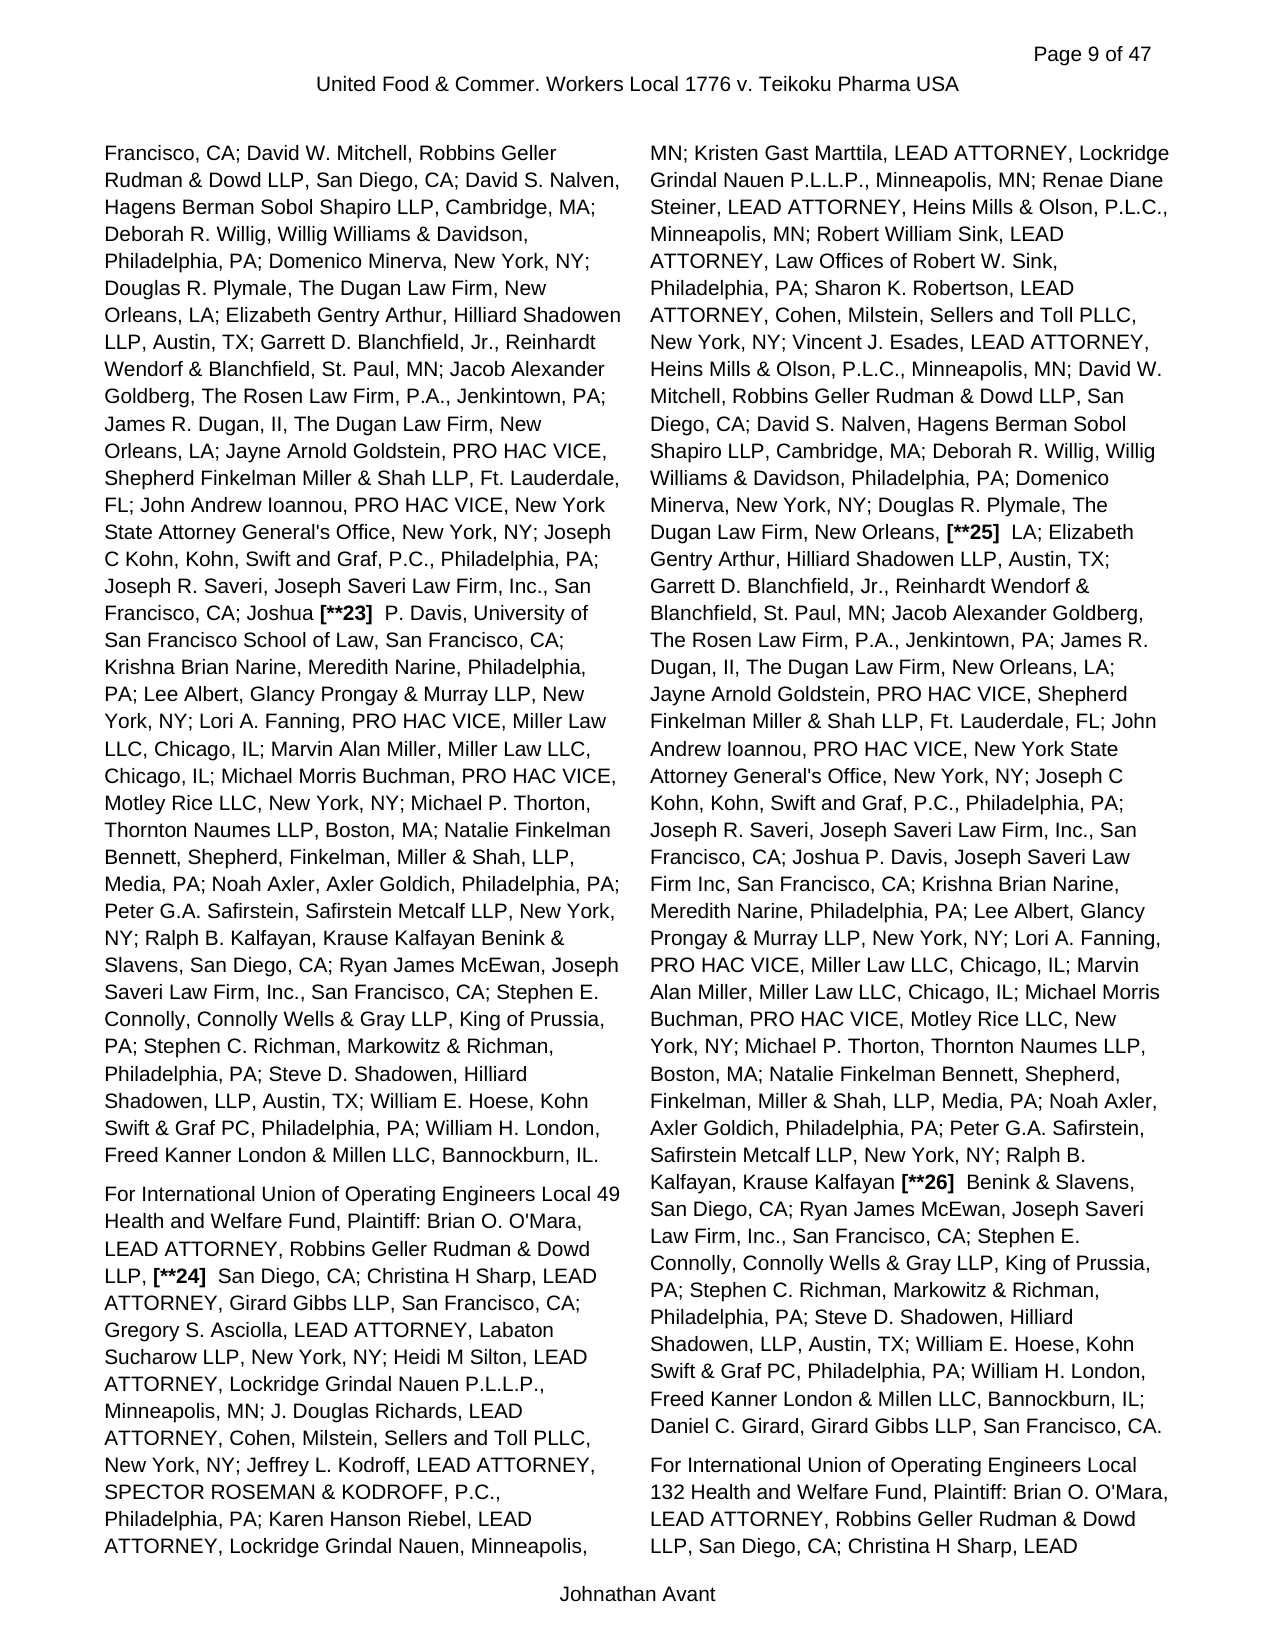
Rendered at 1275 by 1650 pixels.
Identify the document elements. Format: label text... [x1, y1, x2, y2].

text For International Union of Operating Engineers Local 49 Health and Welfare Fund, Plaintiff: Brian O. O'Mara, LEAD ATTORNEY, Robbins Geller Rudman & Dowd LLP, [**24] San Diego, CA; Christina H Sharp, LEAD ATTORNEY, Girard Gibbs LLP, San Francisco, CA; Gregory S. Asciolla, LEAD ATTORNEY, Labaton Sucharow LLP, New York, NY; Heidi M Silton, LEAD ATTORNEY, Lockridge Grindal Nauen P.L.L.P., Minneapolis, MN; J. Douglas Richards, LEAD ATTORNEY, Cohen, Milstein, Sellers and Toll PLLC, New York, NY; Jeffrey L. Kodroff, LEAD ATTORNEY, SPECTOR ROSEMAN & KODROFF, P.C., Philadelphia, PA; Karen Hanson Riebel, LEAD ATTORNEY, Lockridge Grindal Nauen, Minneapolis, MN; Kristen Gast Marttila, LEAD ATTORNEY, Lockridge Grindal Nauen P.L.L.P., Minneapolis, MN; Renae Diane Steiner, LEAD ATTORNEY, Heins Mills & Olson, P.L.C., Minneapolis, MN; Robert William Sink, LEAD ATTORNEY, Law Offices of Robert W. Sink, Philadelphia, PA; Sharon K. Robertson, LEAD ATTORNEY, Cohen, Milstein, Sellers and Toll PLLC, New York, NY; Vincent J. Esades, LEAD ATTORNEY, Heins Mills & Olson, P.L.C., Minneapolis, MN; David W. Mitchell, Robbins Geller Rudman & Dowd LLP, San Diego, CA; David S. Nalven, Hagens Berman Sobol Shapiro LLP, Cambridge, MA; Deborah R. Willig, Willig Williams & Davidson, Philadelphia, PA; Domenico Minerva, New York, NY; Douglas R. Plymale, The Dugan Law Firm, New Orleans, [**25] LA; Elizabeth Gentry Arthur, Hilliard Shadowen LLP, Austin, TX; Garrett D. Blanchfield, Jr., Reinhardt Wendorf & Blanchfield, St. Paul, MN; Jacob Alexander Goldberg, The Rosen Law Firm, P.A., Jenkintown, PA; James R. Dugan, II, The Dugan Law Firm, New Orleans, LA; Jayne Arnold Goldstein, PRO HAC VICE, Shepherd Finkelman Miller & Shah LLP, Ft. Lauderdale, FL; John Andrew Ioannou, PRO HAC VICE, New York State Attorney General's Office, New York, NY; Joseph C Kohn, Kohn, Swift and Graf, P.C., Philadelphia, PA; Joseph R. Saveri, Joseph Saveri Law Firm, Inc., San Francisco, CA; Joshua P. Davis, Joseph Saveri Law Firm Inc, San Francisco, CA; Krishna Brian Narine, Meredith Narine, Philadelphia, PA; Lee Albert, Glancy Prongay & Murray LLP, New York, NY; Lori A. Fanning, PRO HAC VICE, Miller Law LLC, Chicago, IL; Marvin Alan Miller, Miller Law LLC, Chicago, IL; Michael Morris Buchman, PRO HAC VICE, Motley Rice LLC, New York, NY; Michael P. Thorton, Thornton Naumes LLP, Boston, MA; Natalie Finkelman Bennett, Shepherd, Finkelman, Miller & Shah, LLP, Media, PA; Noah Axler, Axler Goldich, Philadelphia, PA; Peter G.A. Safirstein, Safirstein Metcalf LLP, New York, NY; Ralph B. Kalfayan, Krause Kalfayan [**26] Benink & Slavens, San Diego, CA; Ryan James McEwan, Joseph Saveri Law Firm, Inc., San Francisco, CA; Stephen E. Connolly, Connolly Wells & Gray LLP, King of Prussia, PA; Stephen C. Richman, Markowitz & Richman, Philadelphia, PA; Steve D. Shadowen, Hilliard Shadowen, LLP, Austin, TX; William E. Hoese, Kohn Swift & Graf PC, Philadelphia, PA; William H. London, Freed Kanner London & Millen LLC, Bannockburn, IL; Daniel C. Girard, Girard Gibbs LLP, San Francisco, CA. [104, 1179, 625, 1558]
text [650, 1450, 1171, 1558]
text For International Union of Operating Engineers Local 49 Health and Welfare Fund, Plaintiff: Brian O. O'Mara, LEAD ATTORNEY, Robbins Geller Rudman & Dowd LLP, [**24] San Diego, CA; Christina H Sharp, LEAD ATTORNEY, Girard Gibbs LLP, San Francisco, CA; Gregory S. Asciolla, LEAD ATTORNEY, Labaton Sucharow LLP, New York, NY; Heidi M Silton, LEAD ATTORNEY, Lockridge Grindal Nauen P.L.L.P., Minneapolis, MN; J. Douglas Richards, LEAD ATTORNEY, Cohen, Milstein, Sellers and Toll PLLC, New York, NY; Jeffrey L. Kodroff, LEAD ATTORNEY, SPECTOR ROSEMAN & KODROFF, P.C., Philadelphia, PA; Karen Hanson Riebel, LEAD ATTORNEY, Lockridge Grindal Nauen, Minneapolis, MN; Kristen Gast Marttila, LEAD ATTORNEY, Lockridge Grindal Nauen P.L.L.P., Minneapolis, MN; Renae Diane Steiner, LEAD ATTORNEY, Heins Mills & Olson, P.L.C., Minneapolis, MN; Robert William Sink, LEAD ATTORNEY, Law Offices of Robert W. Sink, Philadelphia, PA; Sharon K. Robertson, LEAD ATTORNEY, Cohen, Milstein, Sellers and Toll PLLC, New York, NY; Vincent J. Esades, LEAD ATTORNEY, Heins Mills & Olson, P.L.C., Minneapolis, MN; David W. Mitchell, Robbins Geller Rudman & Dowd LLP, San Diego, CA; David S. Nalven, Hagens Berman Sobol Shapiro LLP, Cambridge, MA; Deborah R. Willig, Willig Williams & Davidson, Philadelphia, PA; Domenico Minerva, New York, NY; Douglas R. Plymale, The Dugan Law Firm, New Orleans, [**25] LA; Elizabeth Gentry Arthur, Hilliard Shadowen LLP, Austin, TX; Garrett D. Blanchfield, Jr., Reinhardt Wendorf & Blanchfield, St. Paul, MN; Jacob Alexander Goldberg, The Rosen Law Firm, P.A., Jenkintown, PA; James R. Dugan, II, The Dugan Law Firm, New Orleans, LA; Jayne Arnold Goldstein, PRO HAC VICE, Shepherd Finkelman Miller & Shah LLP, Ft. Lauderdale, FL; John Andrew Ioannou, PRO HAC VICE, New York State Attorney General's Office, New York, NY; Joseph C Kohn, Kohn, Swift and Graf, P.C., Philadelphia, PA; Joseph R. Saveri, Joseph Saveri Law Firm, Inc., San Francisco, CA; Joshua P. Davis, Joseph Saveri Law Firm Inc, San Francisco, CA; Krishna Brian Narine, Meredith Narine, Philadelphia, PA; Lee Albert, Glancy Prongay & Murray LLP, New York, NY; Lori A. Fanning, PRO HAC VICE, Miller Law LLC, Chicago, IL; Marvin Alan Miller, Miller Law LLC, Chicago, IL; Michael Morris Buchman, PRO HAC VICE, Motley Rice LLC, New York, NY; Michael P. Thorton, Thornton Naumes LLP, Boston, MA; Natalie Finkelman Bennett, Shepherd, Finkelman, Miller & Shah, LLP, Media, PA; Noah Axler, Axler Goldich, Philadelphia, PA; Peter G.A. Safirstein, Safirstein Metcalf LLP, New York, NY; Ralph B. Kalfayan, Krause Kalfayan [**26] Benink & Slavens, San Diego, CA; Ryan James McEwan, Joseph Saveri Law Firm, Inc., San Francisco, CA; Stephen E. Connolly, Connolly Wells & Gray LLP, King of Prussia, PA; Stephen C. Richman, Markowitz & Richman, Philadelphia, PA; Steve D. Shadowen, Hilliard Shadowen, LLP, Austin, TX; William E. Hoese, Kohn Swift & Graf PC, Philadelphia, PA; William H. London, Freed Kanner London & Millen LLC, Bannockburn, IL; Daniel C. Girard, Girard Gibbs LLP, San Francisco, CA. [650, 137, 1171, 1437]
